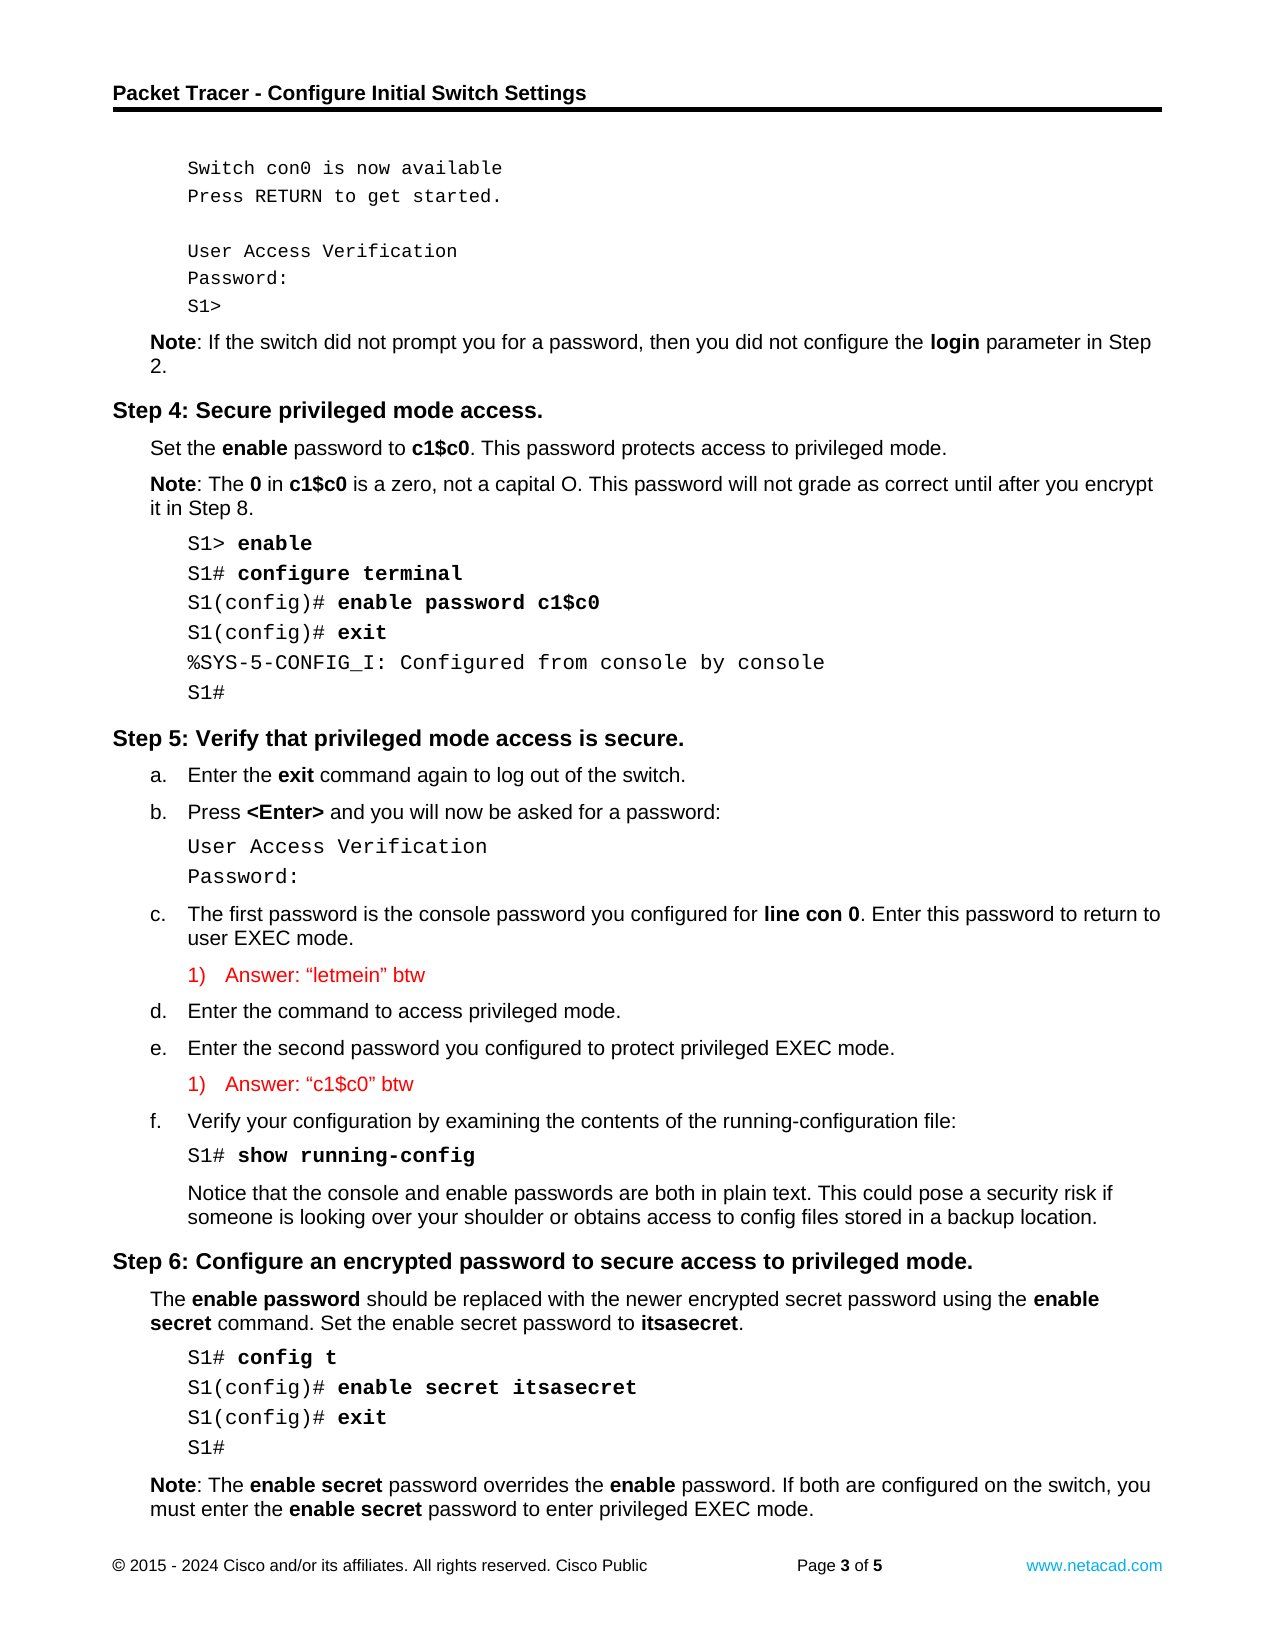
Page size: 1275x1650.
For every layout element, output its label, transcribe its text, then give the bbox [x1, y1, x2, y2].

text Set the enable password to c1$c0. This password protects access to privileged mode. [150, 436, 1162, 460]
subtitle Verify that privileged mode access is secure. [112, 724, 1162, 751]
text %SYS-5-CONFIG_I: Configured from console by console [187, 652, 1162, 676]
text Enter the second password you configured to protect privileged EXEC mode. [150, 1036, 1162, 1059]
text S1(config)# enable secret itsasecret [187, 1377, 1162, 1401]
text S1# [187, 682, 1162, 706]
text The first password is the console password you configured for line con 0. Enter this password to return to user EXEC mode. [150, 902, 1162, 950]
text Password: [187, 269, 1162, 290]
text The enable password should be replaced with the newer encrypted secret password using the enable secret command. Set the enable secret password to itsasecret. [150, 1287, 1162, 1334]
text User Access Verification [187, 241, 1162, 263]
text S1# [187, 1437, 1162, 1460]
text Switch con0 is now available [187, 159, 1162, 180]
text Enter the exit command again to log out of the switch. [150, 763, 1162, 787]
subtitle Secure privileged mode access. [112, 397, 1162, 423]
text Press RETURN to get started. [187, 186, 1162, 208]
text Note: The enable secret password overrides the enable password. If both are configured on the switch, you must enter the enable secret password to enter privileged EXEC mode. [150, 1473, 1162, 1521]
text Note: The 0 in c1$c0 is a zero, not a capital O. This password will not grade as correct until after you encrypt it in Step 8. [150, 472, 1162, 520]
text Answer: “letmein” btw [187, 963, 1162, 987]
text S1(config)# exit [187, 1407, 1162, 1431]
text S1> [187, 296, 1162, 318]
text S1> enable [187, 533, 1162, 556]
text S1# config t [187, 1347, 1162, 1371]
text Note: If the switch did not prompt you for a password, then you did not configure the login parameter in Step 2. [150, 330, 1162, 378]
text Enter the command to access privileged mode. [150, 999, 1162, 1023]
text S1# show running-config [187, 1145, 1162, 1169]
text S1# configure terminal [187, 562, 1162, 586]
text Press <Enter> and you will now be asked for a password: [150, 800, 1162, 824]
text S1(config)# exit [187, 622, 1162, 646]
subtitle Configure an encrypted password to secure access to privileged mode. [112, 1248, 1162, 1274]
text Notice that the console and enable passwords are both in plain text. This could pose a security risk if someone is looking over your shoulder or obtains access to config files stored in a backup location. [187, 1181, 1162, 1229]
text User Access Verification [187, 836, 1162, 860]
text Password: [187, 866, 1162, 890]
text Verify your configuration by examining the contents of the running-configuration file: [150, 1108, 1162, 1132]
text Answer: “c1$c0” btw [187, 1072, 1162, 1096]
text S1(config)# enable password c1$c0 [187, 592, 1162, 616]
